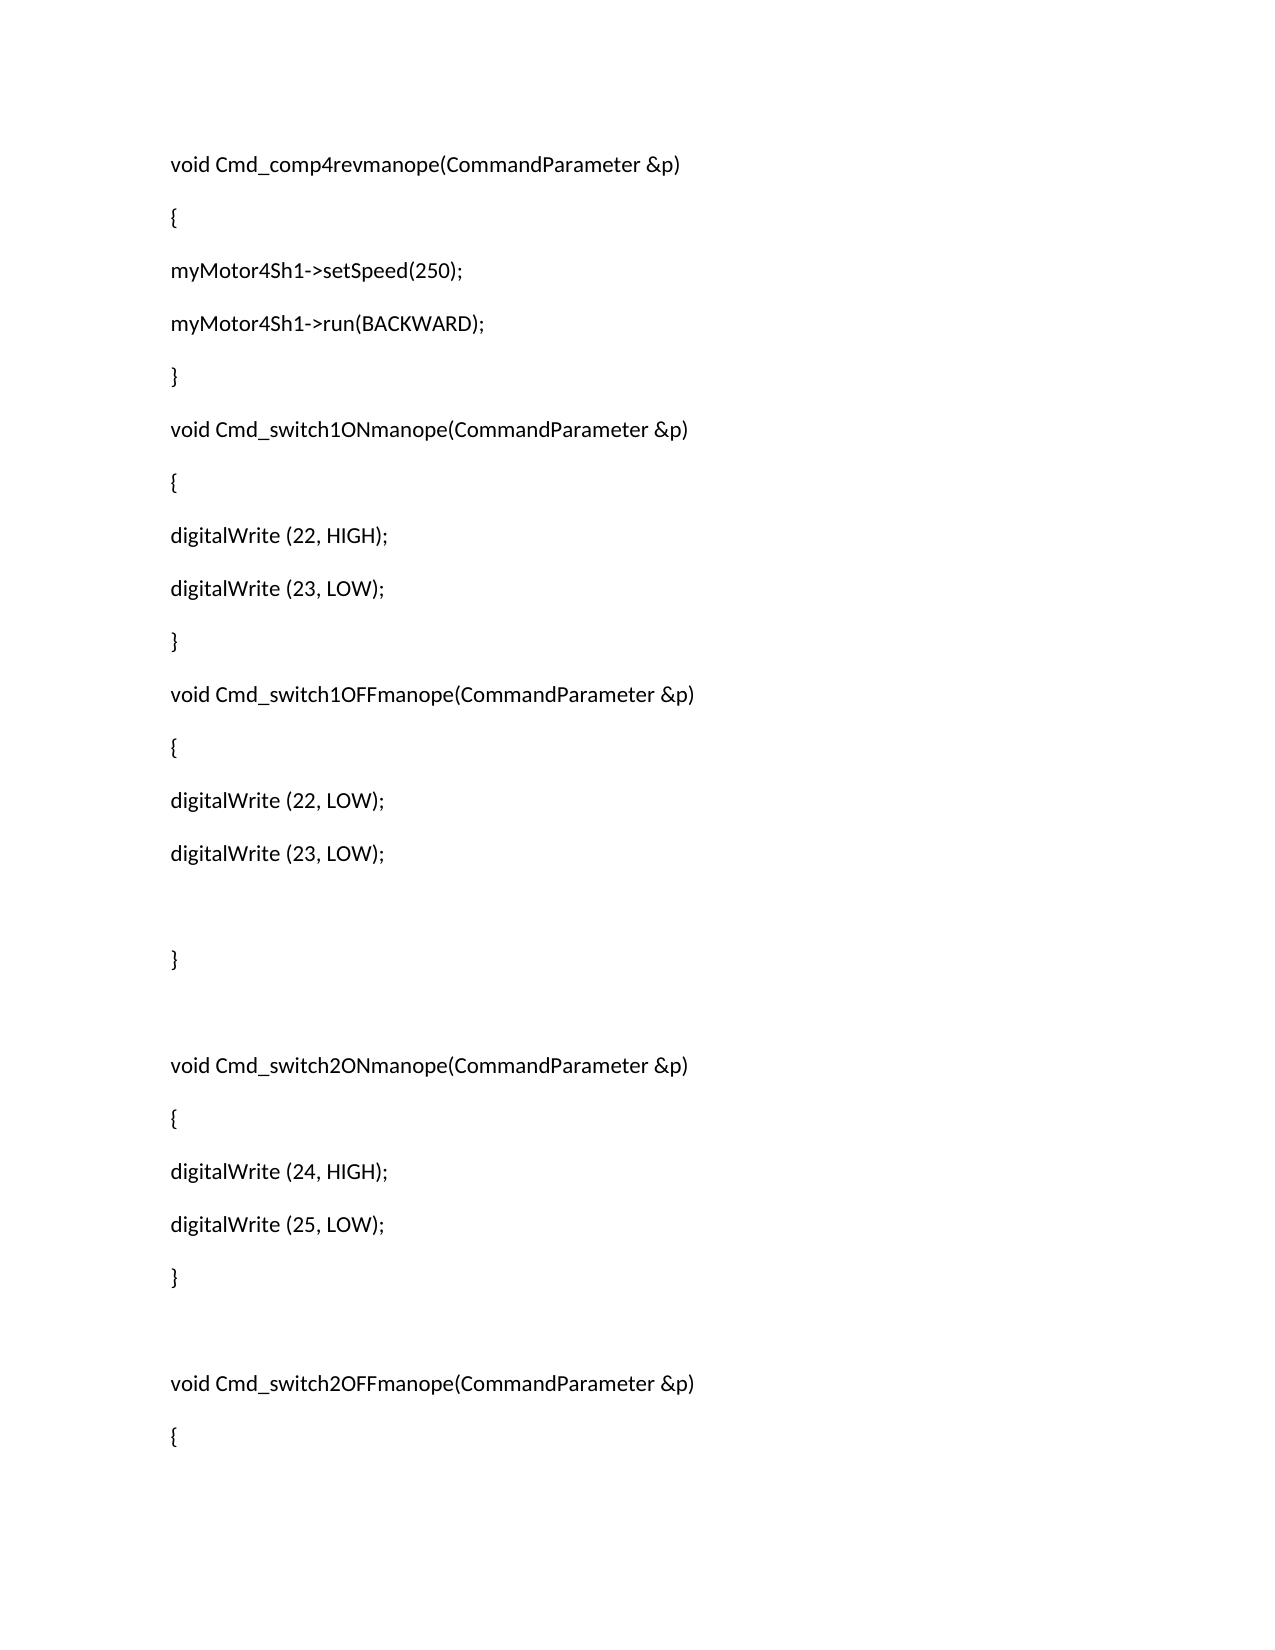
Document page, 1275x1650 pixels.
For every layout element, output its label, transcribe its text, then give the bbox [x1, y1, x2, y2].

text void Cmd_switch2OFFmanope(CommandParameter &p) [150, 1369, 1125, 1397]
text void Cmd_switch2ONmanope(CommandParameter &p) [150, 1051, 1125, 1079]
text { [150, 468, 1125, 496]
text void Cmd_comp4revmanope(CommandParameter &p) [150, 150, 1125, 178]
text } [150, 1263, 1125, 1291]
text digitalWrite (25, LOW); [150, 1210, 1125, 1238]
text myMotor4Sh1->run(BACKWARD); [150, 309, 1125, 337]
text { [150, 1104, 1125, 1132]
text } [150, 945, 1125, 973]
text { [150, 733, 1125, 761]
text } [150, 362, 1125, 390]
text digitalWrite (22, LOW); [150, 786, 1125, 814]
text digitalWrite (23, LOW); [150, 839, 1125, 867]
text void Cmd_switch1ONmanope(CommandParameter &p) [150, 415, 1125, 443]
text { [150, 203, 1125, 231]
text { [150, 1422, 1125, 1451]
text digitalWrite (22, HIGH); [150, 521, 1125, 549]
text digitalWrite (24, HIGH); [150, 1157, 1125, 1185]
text myMotor4Sh1->setSpeed(250); [150, 256, 1125, 284]
text digitalWrite (23, LOW); [150, 574, 1125, 602]
text } [150, 627, 1125, 655]
text void Cmd_switch1OFFmanope(CommandParameter &p) [150, 680, 1125, 708]
